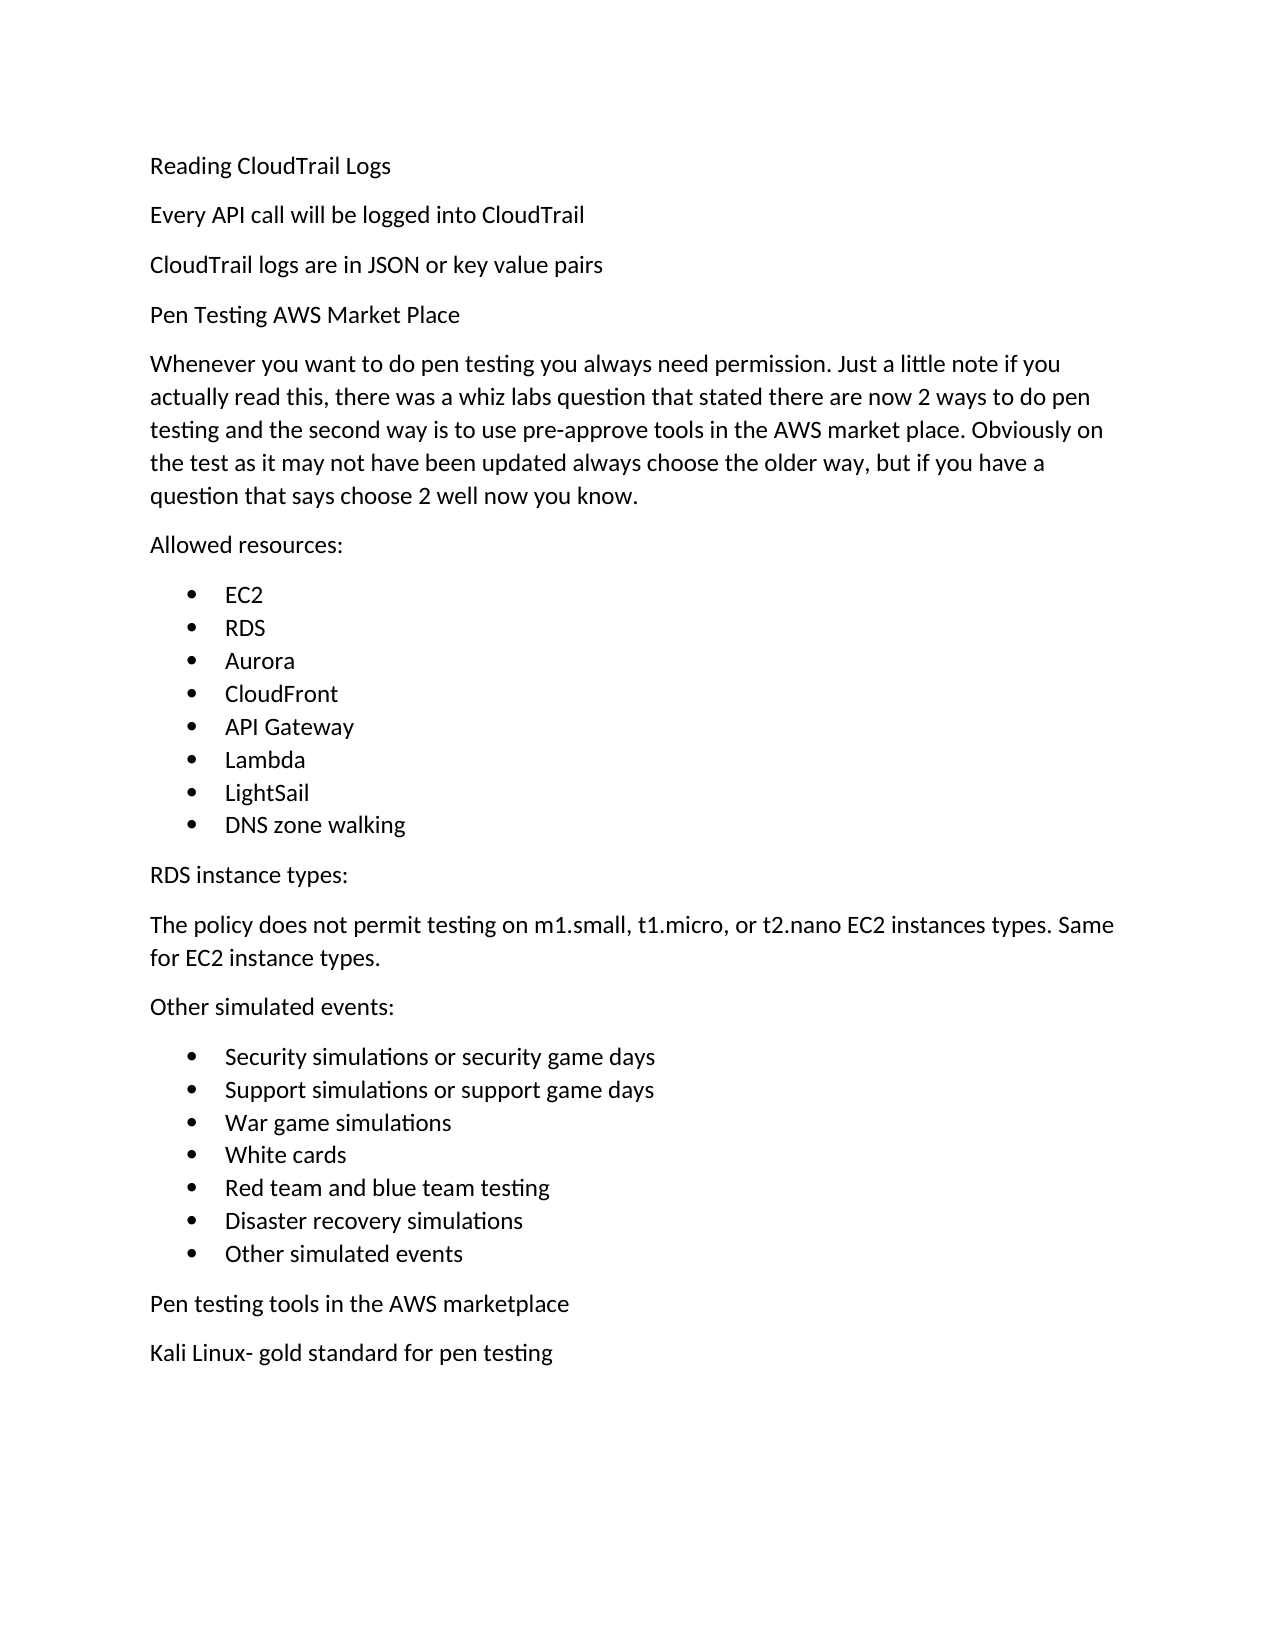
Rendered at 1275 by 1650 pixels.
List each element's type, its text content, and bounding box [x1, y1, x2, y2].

text Pen testing tools in the AWS marketplace [150, 1288, 1125, 1318]
list DNS zone walking [187, 809, 1125, 840]
list API Gateway [187, 711, 1125, 741]
list Security simulations or security game days [187, 1041, 1125, 1071]
list LightSail [187, 777, 1125, 807]
text Kali Linux- gold standard for pen testing [150, 1337, 1125, 1368]
list Disaster recovery simulations [187, 1205, 1125, 1236]
list Other simulated events [187, 1238, 1125, 1269]
text Whenever you want to do pen testing you always need permission. Just a little note if you actually read this, there was a whiz labs question that stated there are now 2 ways to do pen testing and the second way is to use pre-approve tools in the AWS market place. Obviously on the test as it may not have been updated always choose the older way, but if you have a question that says choose 2 well now you know. [150, 348, 1125, 511]
text The policy does not permit testing on m1.small, t1.micro, or t2.nano EC2 instances types. Same for EC2 instance types. [150, 909, 1125, 972]
text Other simulated events: [150, 991, 1125, 1022]
list EC2 [187, 579, 1125, 610]
text Every API call will be logged into CloudTrail [150, 199, 1125, 230]
list Support simulations or support game days [187, 1074, 1125, 1104]
text Reading CloudTrail Logs [150, 150, 1125, 181]
list Aurora [187, 645, 1125, 676]
text Pen Testing AWS Market Place [150, 299, 1125, 329]
list Red team and blue team testing [187, 1172, 1125, 1203]
list Lambda [187, 744, 1125, 774]
list White cards [187, 1139, 1125, 1170]
list RDS [187, 612, 1125, 643]
text CloudTrail logs are in JSON or key value pairs [150, 249, 1125, 280]
list War game simulations [187, 1107, 1125, 1137]
text RDS instance types: [150, 859, 1125, 890]
text Allowed resources: [150, 529, 1125, 560]
list CloudFront [187, 678, 1125, 708]
